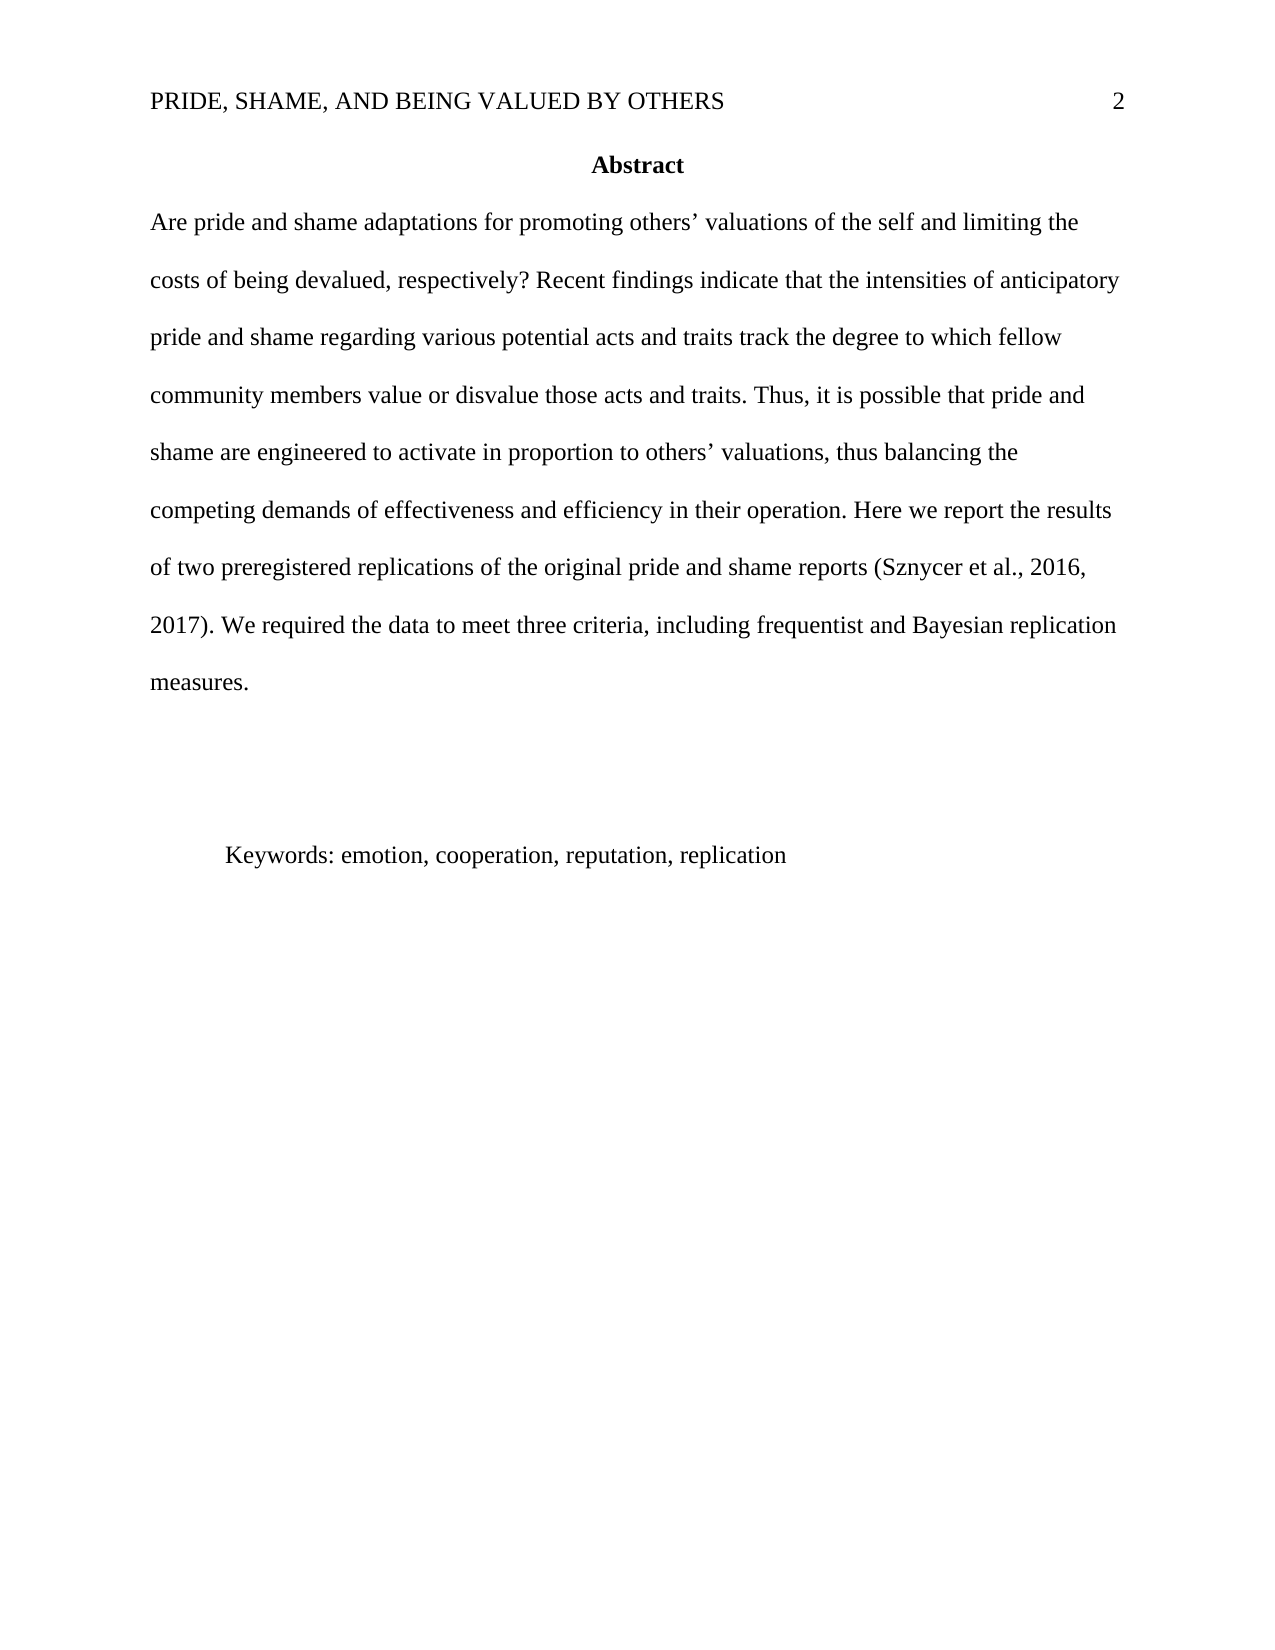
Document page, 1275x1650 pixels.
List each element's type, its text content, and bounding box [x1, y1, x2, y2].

subtitle Abstract [150, 150, 1125, 179]
text Are pride and shame adaptations for promoting others’ valuations of the self and limiting the costs of being devalued, respectively? Recent findings indicate that the intensities of anticipatory pride and shame regarding various potential acts and traits track the degree to which fellow community members value or disvalue those acts and traits. Thus, it is possible that pride and shame are engineered to activate in proportion to others’ valuations, thus balancing the competing demands of effectiveness and efficiency in their operation. Here we report the results of two preregistered replications of the original pride and shame reports (Sznycer et al., 2016, 2017). We required the data to meet three criteria, including frequentist and Bayesian replication measures. [150, 207, 1125, 696]
text Keywords: emotion, cooperation, reputation, replication [150, 840, 1125, 869]
